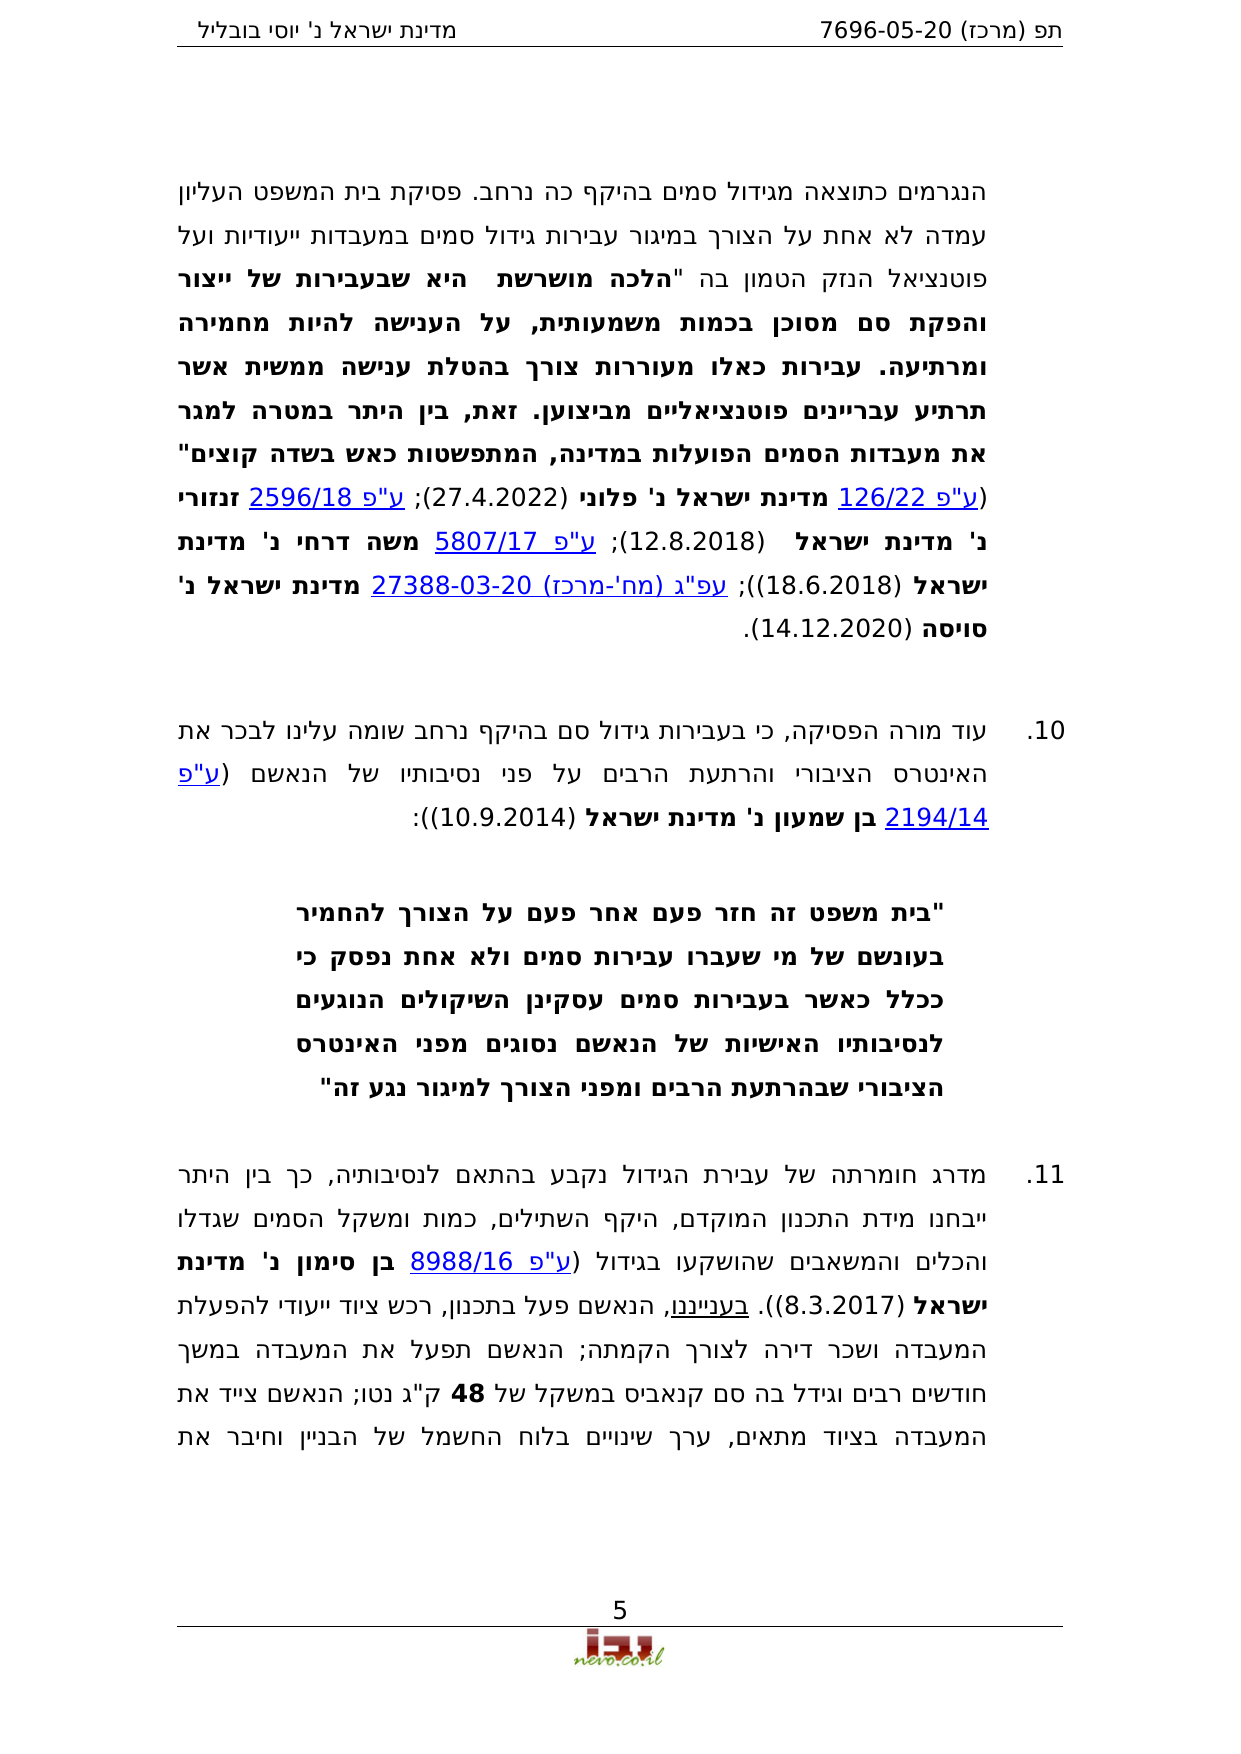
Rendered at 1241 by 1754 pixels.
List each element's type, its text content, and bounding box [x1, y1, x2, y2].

list עוד מורה הפסיקה, כי בעבירות גידול סם בהיקף נרחב שומה עלינו לבכר את האינטרס הציבורי והרתעת הרבים על פני נסיבותיו של הנאשם (ע"פ 2194/14 בן שמעון נ' מדינת ישראל (10.9.2014)): [177, 716, 1026, 833]
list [177, 177, 1026, 644]
picture [574, 1628, 666, 1667]
list "בית משפט זה חזר פעם אחר פעם על הצורך להחמיר בעונשם של מי שעברו עבירות סמים ולא אחת נפסק כי ככלל כאשר בעבירות סמים עסקינן השיקולים הנוגעים לנסיבותיו האישיות של הנאשם נסוגים מפני האינטרס הציבורי שבהרתעת הרבים ומפני הצורך למיגור נגע זה" [295, 898, 945, 1102]
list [177, 1160, 1026, 1452]
